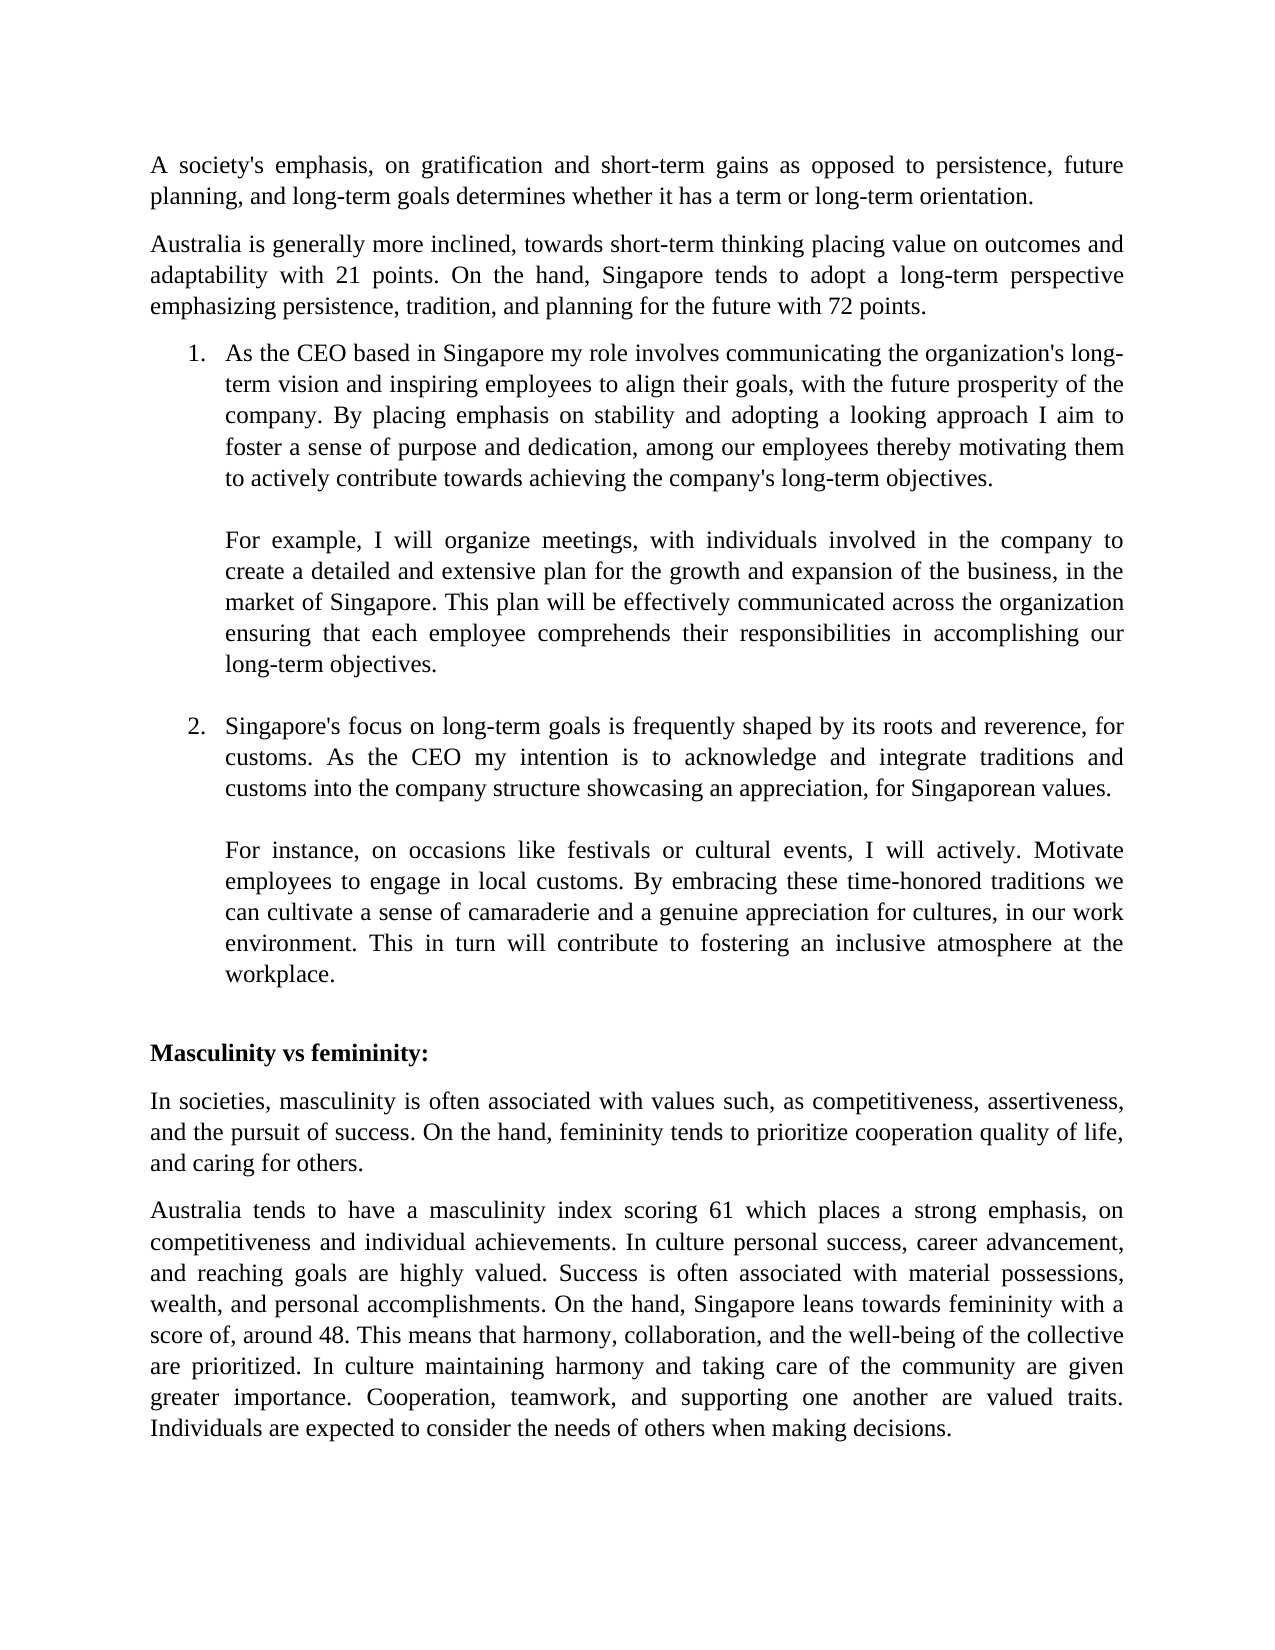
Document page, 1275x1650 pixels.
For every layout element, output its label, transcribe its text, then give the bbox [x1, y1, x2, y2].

list For instance, on occasions like festivals or cultural events, I will actively. Motivate employees to engage in local customs. By embracing these time-honored traditions we can cultivate a sense of camaraderie and a genuine appreciation for cultures, in our work environment. This in turn will contribute to fostering an inclusive atmosphere at the workplace. [225, 835, 1125, 988]
text Masculinity vs femininity: [150, 1038, 1125, 1067]
text Australia tends to have a masculinity index scoring 61 which places a strong emphasis, on competitiveness and individual achievements. In culture personal success, career advancement, and reaching goals are highly valued. Success is often associated with material possessions, wealth, and personal accomplishments. On the hand, Singapore leans towards femininity with a score of, around 48. This means that harmony, collaboration, and the well-being of the collective are prioritized. In culture maintaining harmony and taking care of the community are given greater importance. Cooperation, teamwork, and supporting one another are valued traits. Individuals are expected to consider the needs of others when making decisions. [150, 1196, 1125, 1442]
list As the CEO based in Singapore my role involves communicating the organization's long-term vision and inspiring employees to align their goals, with the future prosperity of the company. By placing emphasis on stability and adopting a looking approach I aim to foster a sense of purpose and dedication, among our employees thereby motivating them to actively contribute towards achieving the company's long-term objectives. [187, 338, 1125, 491]
text A society's emphasis, on gratification and short-term gains as opposed to persistence, future planning, and long-term goals determines whether it has a term or long-term orientation. [150, 150, 1125, 210]
list Singapore's focus on long-term goals is frequently shaped by its roots and reverence, for customs. As the CEO my intention is to acknowledge and integrate traditions and customs into the company structure showcasing an appreciation, for Singaporean values. [187, 711, 1125, 802]
text Australia is generally more inclined, towards short-term thinking placing value on outcomes and adaptability with 21 points. On the hand, Singapore tends to adopt a long-term perspective emphasizing persistence, tradition, and planning for the future with 72 points. [150, 229, 1125, 319]
list For example, I will organize meetings, with individuals involved in the company to create a detailed and extensive plan for the growth and expansion of the business, in the market of Singapore. This plan will be effectively communicated across the organization ensuring that each employee comprehends their responsibilities in accomplishing our long-term objectives. [225, 525, 1125, 678]
text In societies, masculinity is often associated with values such, as competitiveness, assertiveness, and the pursuit of success. On the hand, femininity tends to prioritize cooperation quality of life, and caring for others. [150, 1086, 1125, 1177]
